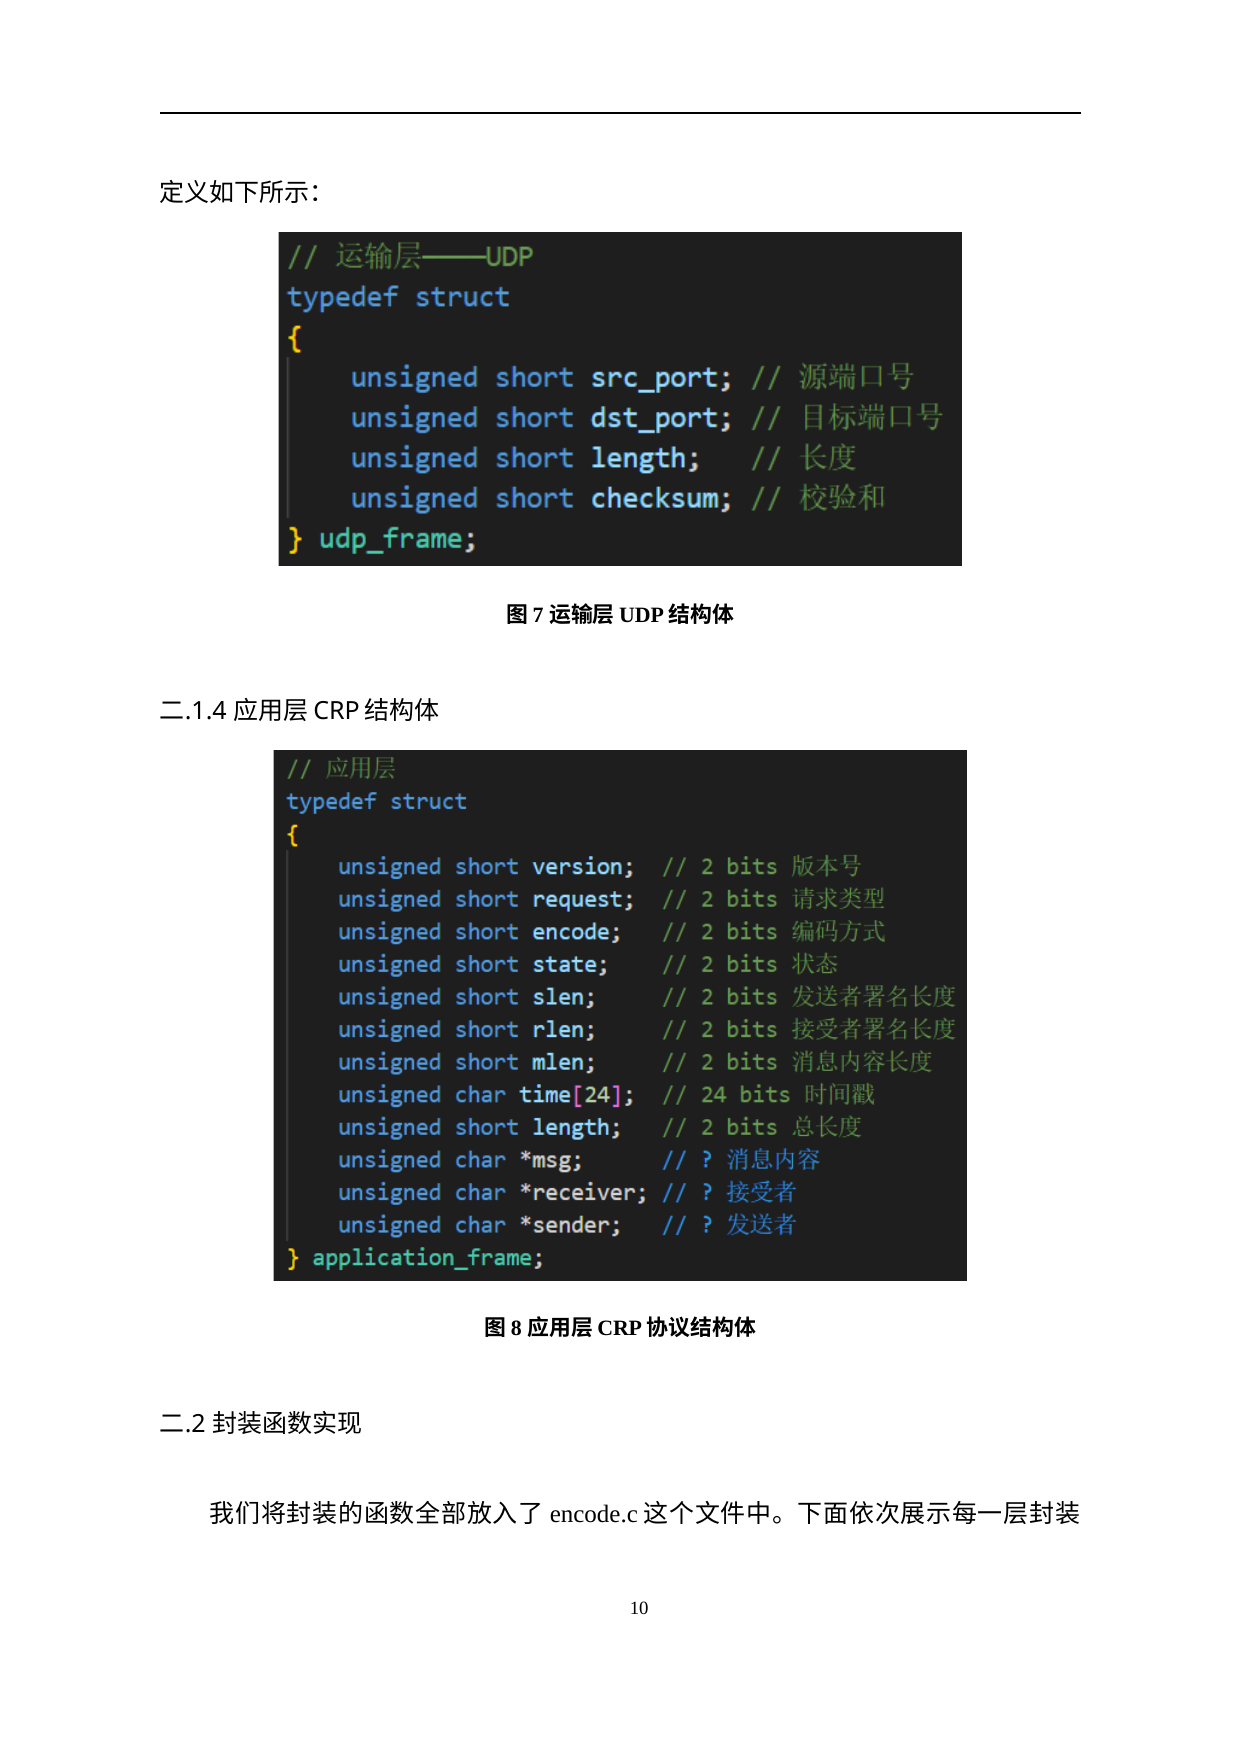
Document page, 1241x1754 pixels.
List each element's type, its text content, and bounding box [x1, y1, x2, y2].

picture [273, 750, 967, 1281]
subtitle 封装函数实现 [159, 1389, 1081, 1454]
text 图8 应用层CRP协议结构体 [159, 1309, 1081, 1342]
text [159, 1479, 1081, 1544]
picture [278, 232, 962, 566]
subtitle 应用层CRP结构体 [159, 676, 1081, 741]
text 图7 运输层UDP结构体 [159, 596, 1081, 629]
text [159, 158, 1081, 223]
